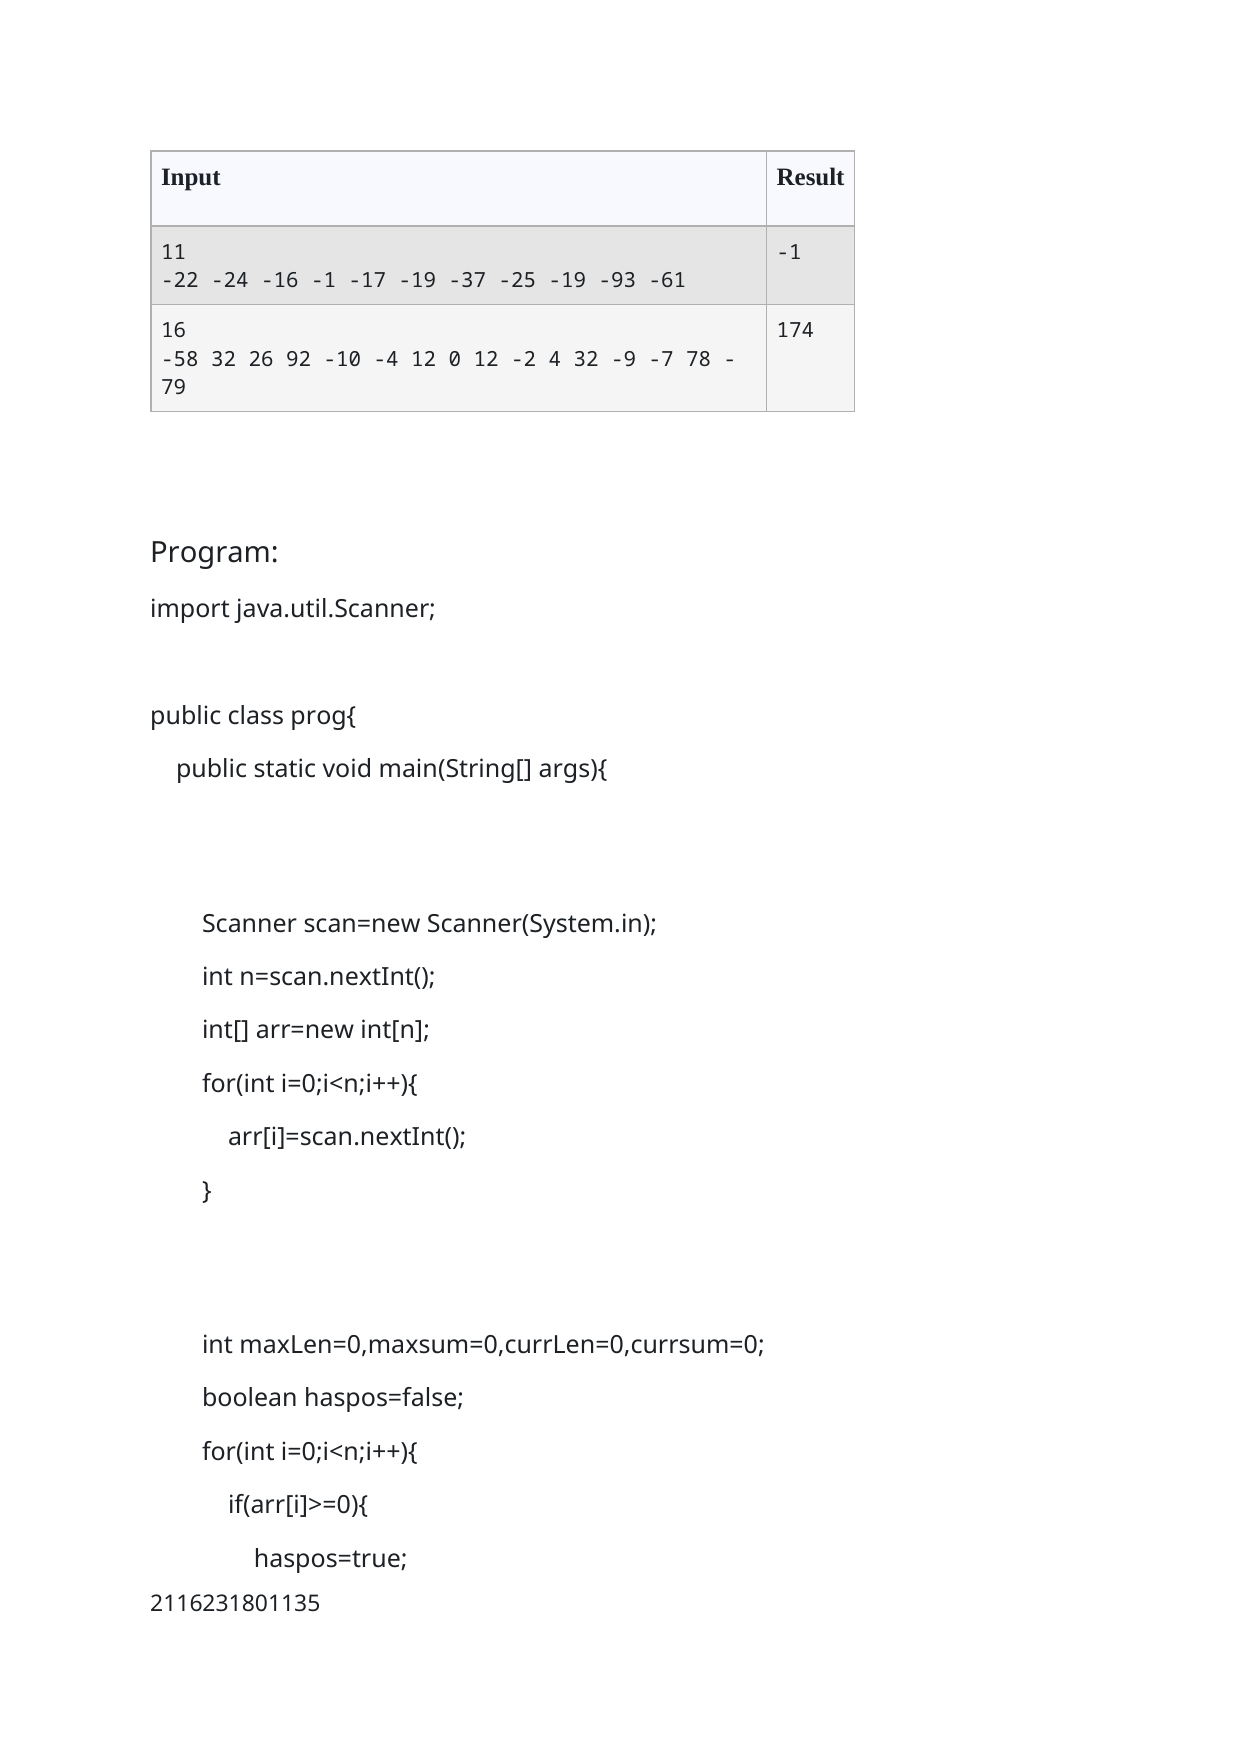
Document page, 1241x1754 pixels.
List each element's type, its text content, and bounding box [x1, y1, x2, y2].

text } [150, 1172, 1090, 1206]
text haspos=true; [150, 1540, 1090, 1574]
text arr[i]=scan.nextInt(); [150, 1119, 1090, 1153]
text if(arr[i]>=0){ [150, 1487, 1090, 1521]
text for(int i=0;i<n;i++){ [150, 1433, 1090, 1468]
text Scanner scan=new Scanner(System.in); [150, 905, 1090, 939]
text int maxLen=0,maxsum=0,currLen=0,currsum=0; [150, 1327, 1090, 1361]
table_header Result [767, 152, 854, 225]
table_cell 16 -58 32 26 92 -10 -4 12 0 12 -2 4 32 -9 -7 78 -79 [152, 305, 766, 411]
table_cell 11 -22 -24 -16 -1 -17 -19 -37 -25 -19 -93 -61 [152, 227, 766, 304]
text import java.util.Scanner; [150, 591, 1090, 625]
text int[] arr=new int[n]; [150, 1012, 1090, 1046]
text Program: [150, 531, 1090, 571]
table_cell -1 [767, 227, 854, 304]
table_cell 174 [767, 305, 854, 411]
text public static void main(String[] args){ [150, 751, 1090, 785]
text public class prog{ [150, 697, 1090, 732]
table_header Input [152, 152, 766, 225]
text int n=scan.nextInt(); [150, 959, 1090, 993]
text for(int i=0;i<n;i++){ [150, 1066, 1090, 1099]
text boolean haspos=false; [150, 1380, 1090, 1414]
